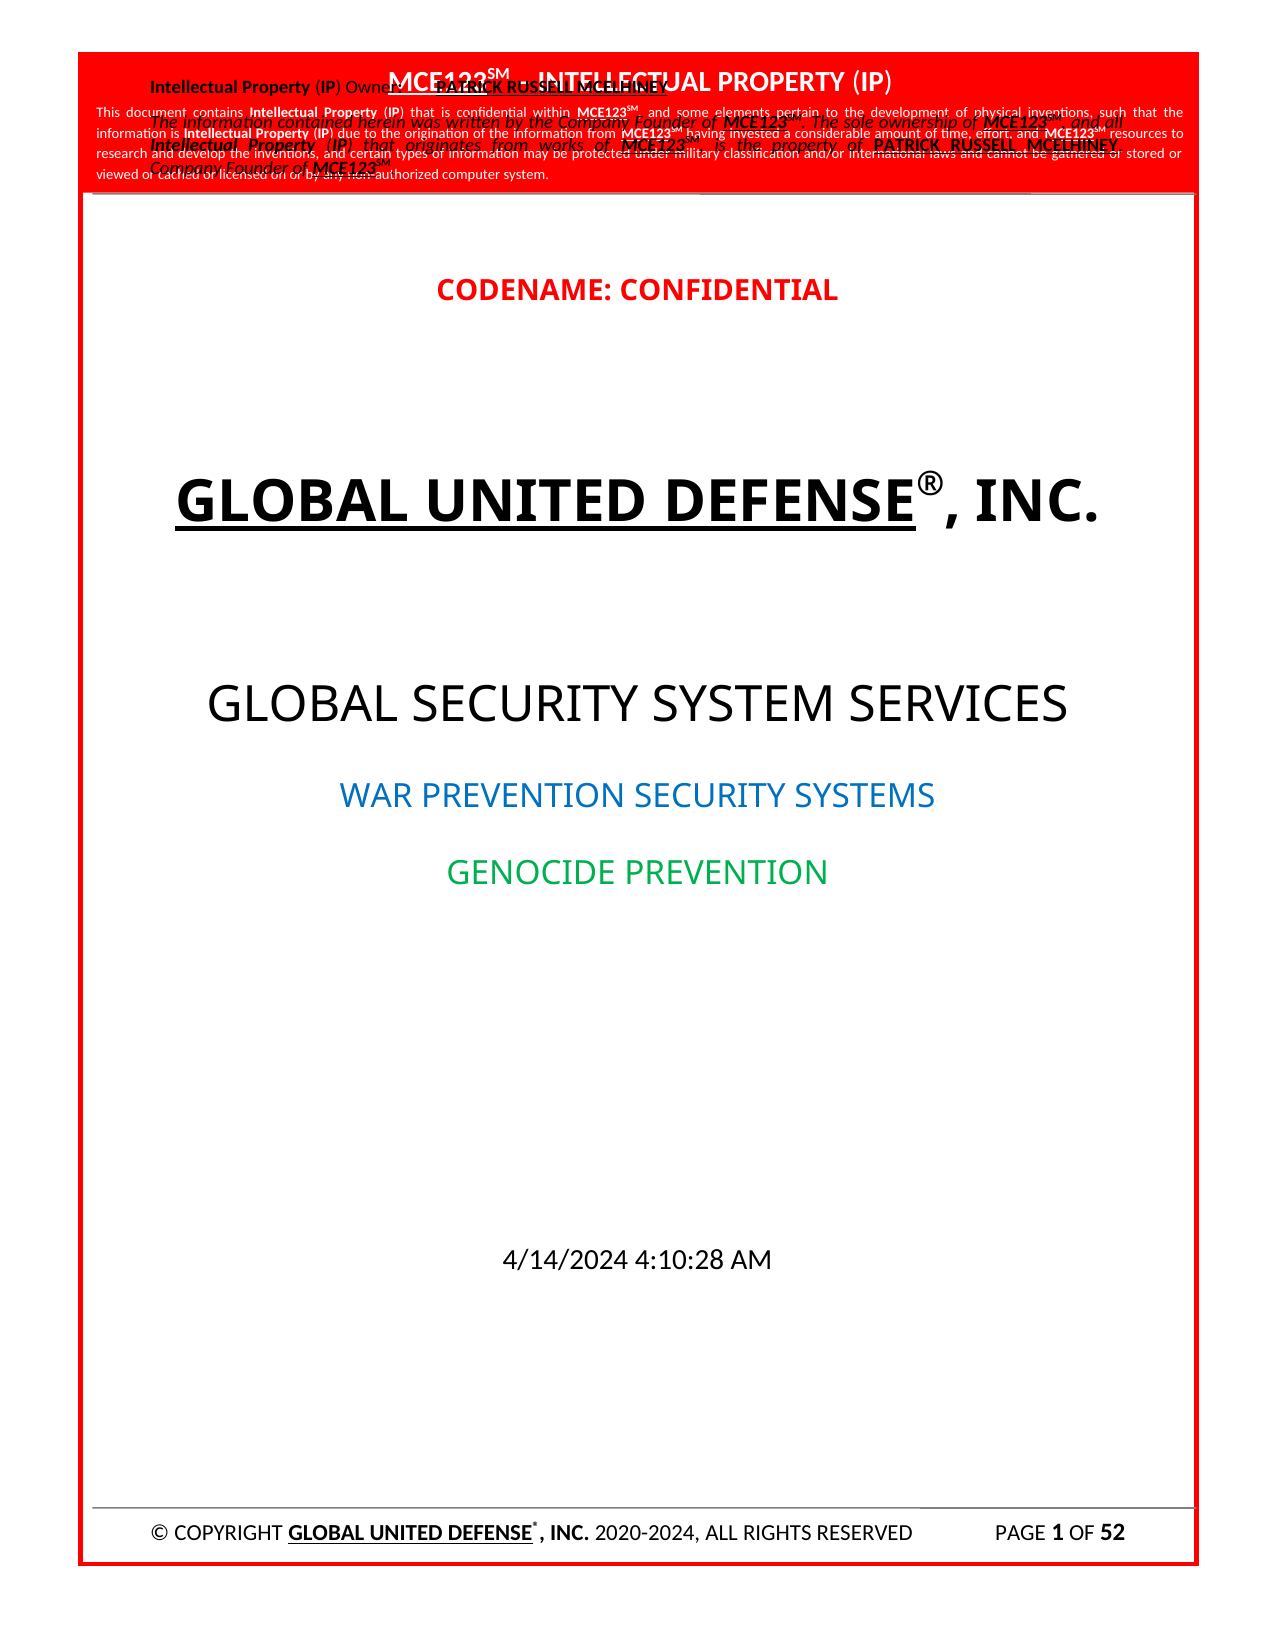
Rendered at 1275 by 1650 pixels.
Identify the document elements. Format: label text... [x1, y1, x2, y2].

text 4/14/2024 4:10:28 AM [150, 1241, 1125, 1277]
text CODENAME: CONFIDENTIAL [150, 269, 1125, 309]
text GLOBAL UNITED DEFENSE®, INC. [150, 459, 1125, 539]
text GLOBAL SECURITY SYSTEM SERVICES [150, 668, 1125, 736]
subtitle WAR PREVENTION SECURITY SYSTEMS [150, 772, 1125, 817]
subtitle GENOCIDE PREVENTION [150, 849, 1125, 894]
